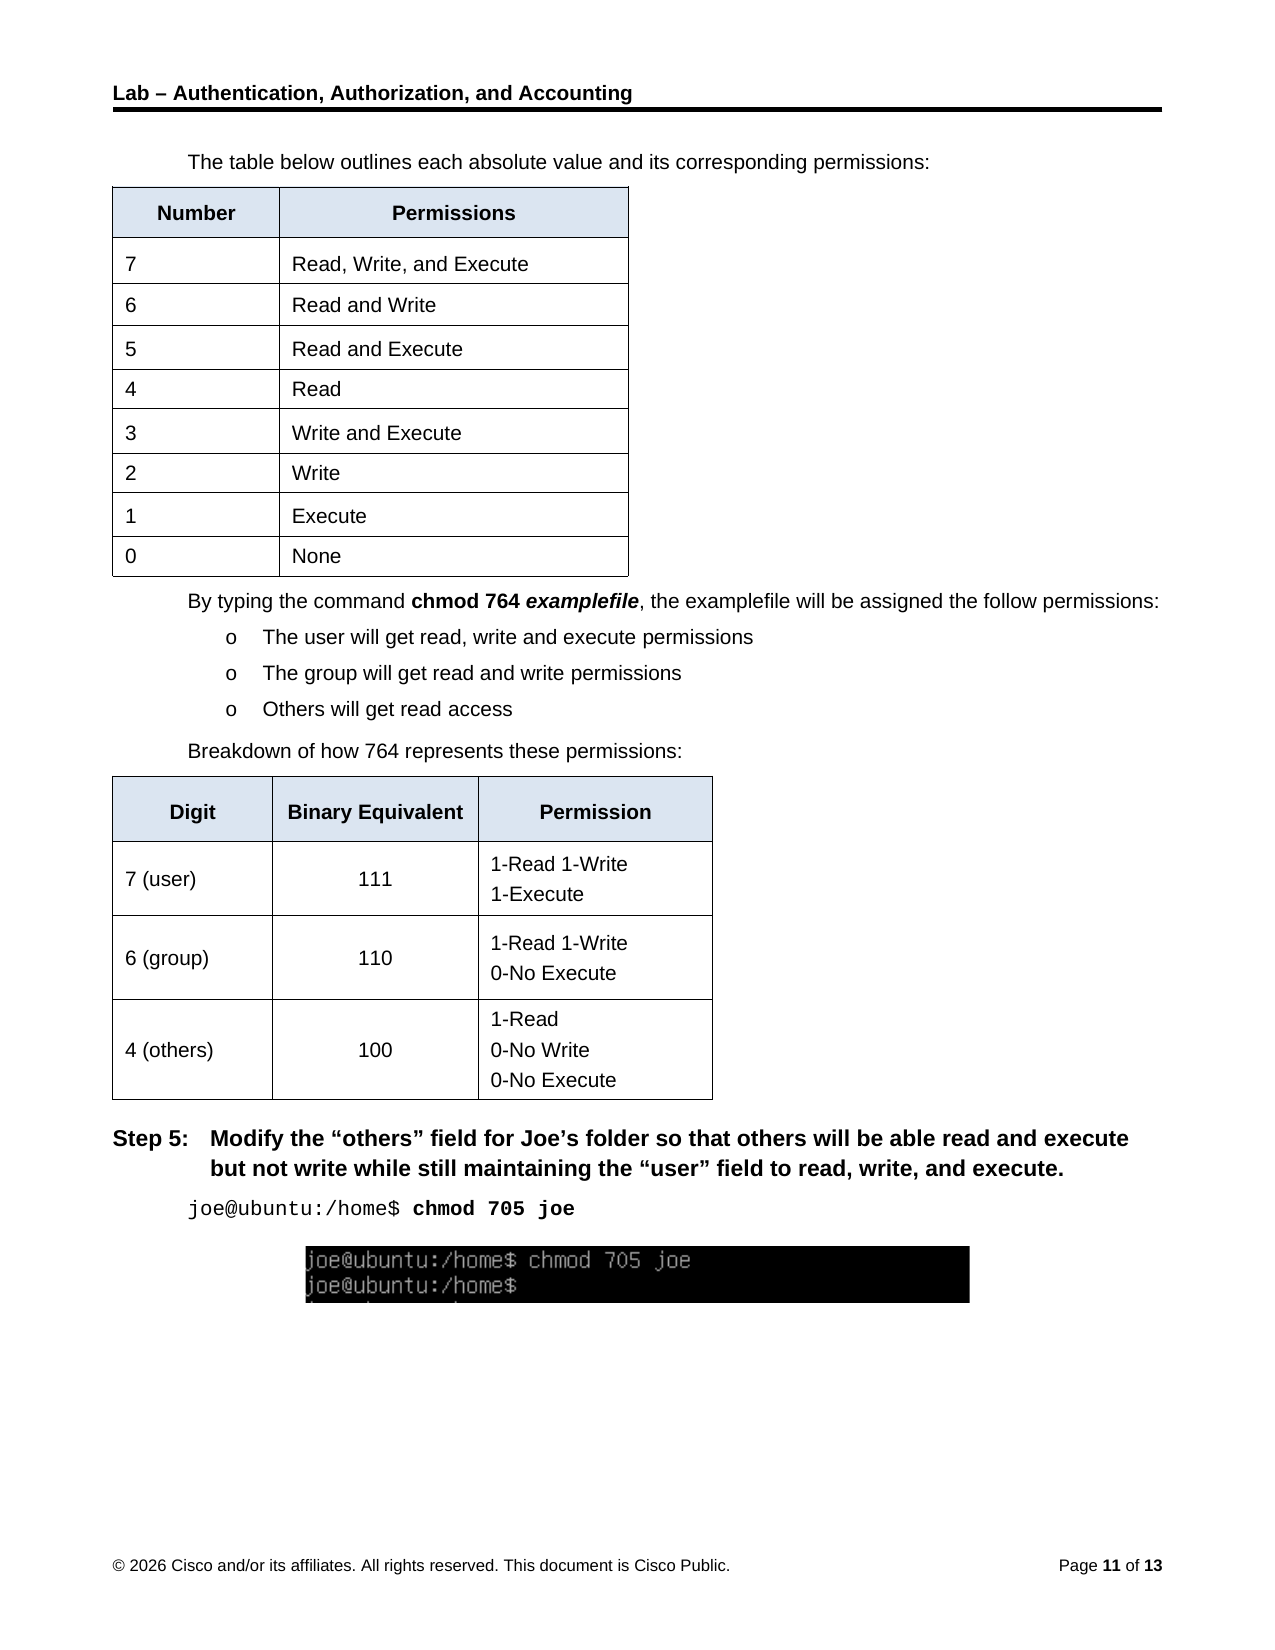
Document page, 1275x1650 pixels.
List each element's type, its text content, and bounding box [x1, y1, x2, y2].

text Others will get read access [225, 697, 1162, 723]
table_cell 3 [113, 409, 279, 452]
table_cell Read and Write [280, 284, 628, 324]
picture [305, 1246, 970, 1303]
table_cell 1-Read 1-Write 0-No Execute [479, 916, 712, 999]
table_cell 110 [273, 916, 478, 999]
table_cell Execute [280, 493, 628, 536]
table_cell Read, Write, and Execute [280, 238, 628, 283]
text The group will get read and write permissions [225, 661, 1162, 687]
table_cell 7 [113, 238, 279, 283]
table_cell 5 [113, 326, 279, 369]
table_cell Write and Execute [280, 409, 628, 452]
text The user will get read, write and execute permissions [225, 625, 1162, 651]
table_cell 0 [113, 537, 279, 576]
table_cell 1-Read 1-Write 1-Execute [479, 842, 712, 915]
table_cell Write [280, 454, 628, 492]
table_cell 100 [273, 1000, 478, 1099]
table_cell 1-Read 0-No Write 0-No Execute [479, 1000, 712, 1099]
table_header Digit [113, 777, 272, 841]
table_header Permissions [280, 188, 628, 237]
table_cell Read [280, 370, 628, 408]
text The table below outlines each absolute value and its corresponding permissions: [187, 150, 1162, 174]
table_header Binary Equivalent [273, 777, 478, 841]
table_cell 4 [113, 370, 279, 408]
table_cell 4 (others) [113, 1000, 272, 1099]
table_header Number [113, 188, 279, 237]
table_cell 111 [273, 842, 478, 915]
table_cell 2 [113, 454, 279, 492]
table_header Permission [479, 777, 712, 841]
table_cell Read and Execute [280, 326, 628, 369]
table_cell None [280, 537, 628, 576]
table_cell 7 (user) [113, 842, 272, 915]
text Modify the “others” field for Joe’s folder so that others will be able read and execute but not write while still maintaining the “user” field to read, write, and execute. [112, 1125, 1162, 1181]
text Breakdown of how 764 represents these permissions: [187, 739, 1162, 763]
table_cell 6 (group) [113, 916, 272, 999]
text By typing the command chmod 764 examplefile, the examplefile will be assigned the follow permissions: [187, 588, 1162, 612]
table_cell 1 [113, 493, 279, 536]
table_cell 6 [113, 284, 279, 324]
text joe@ubuntu:/home$ chmod 705 joe [187, 1198, 1162, 1221]
